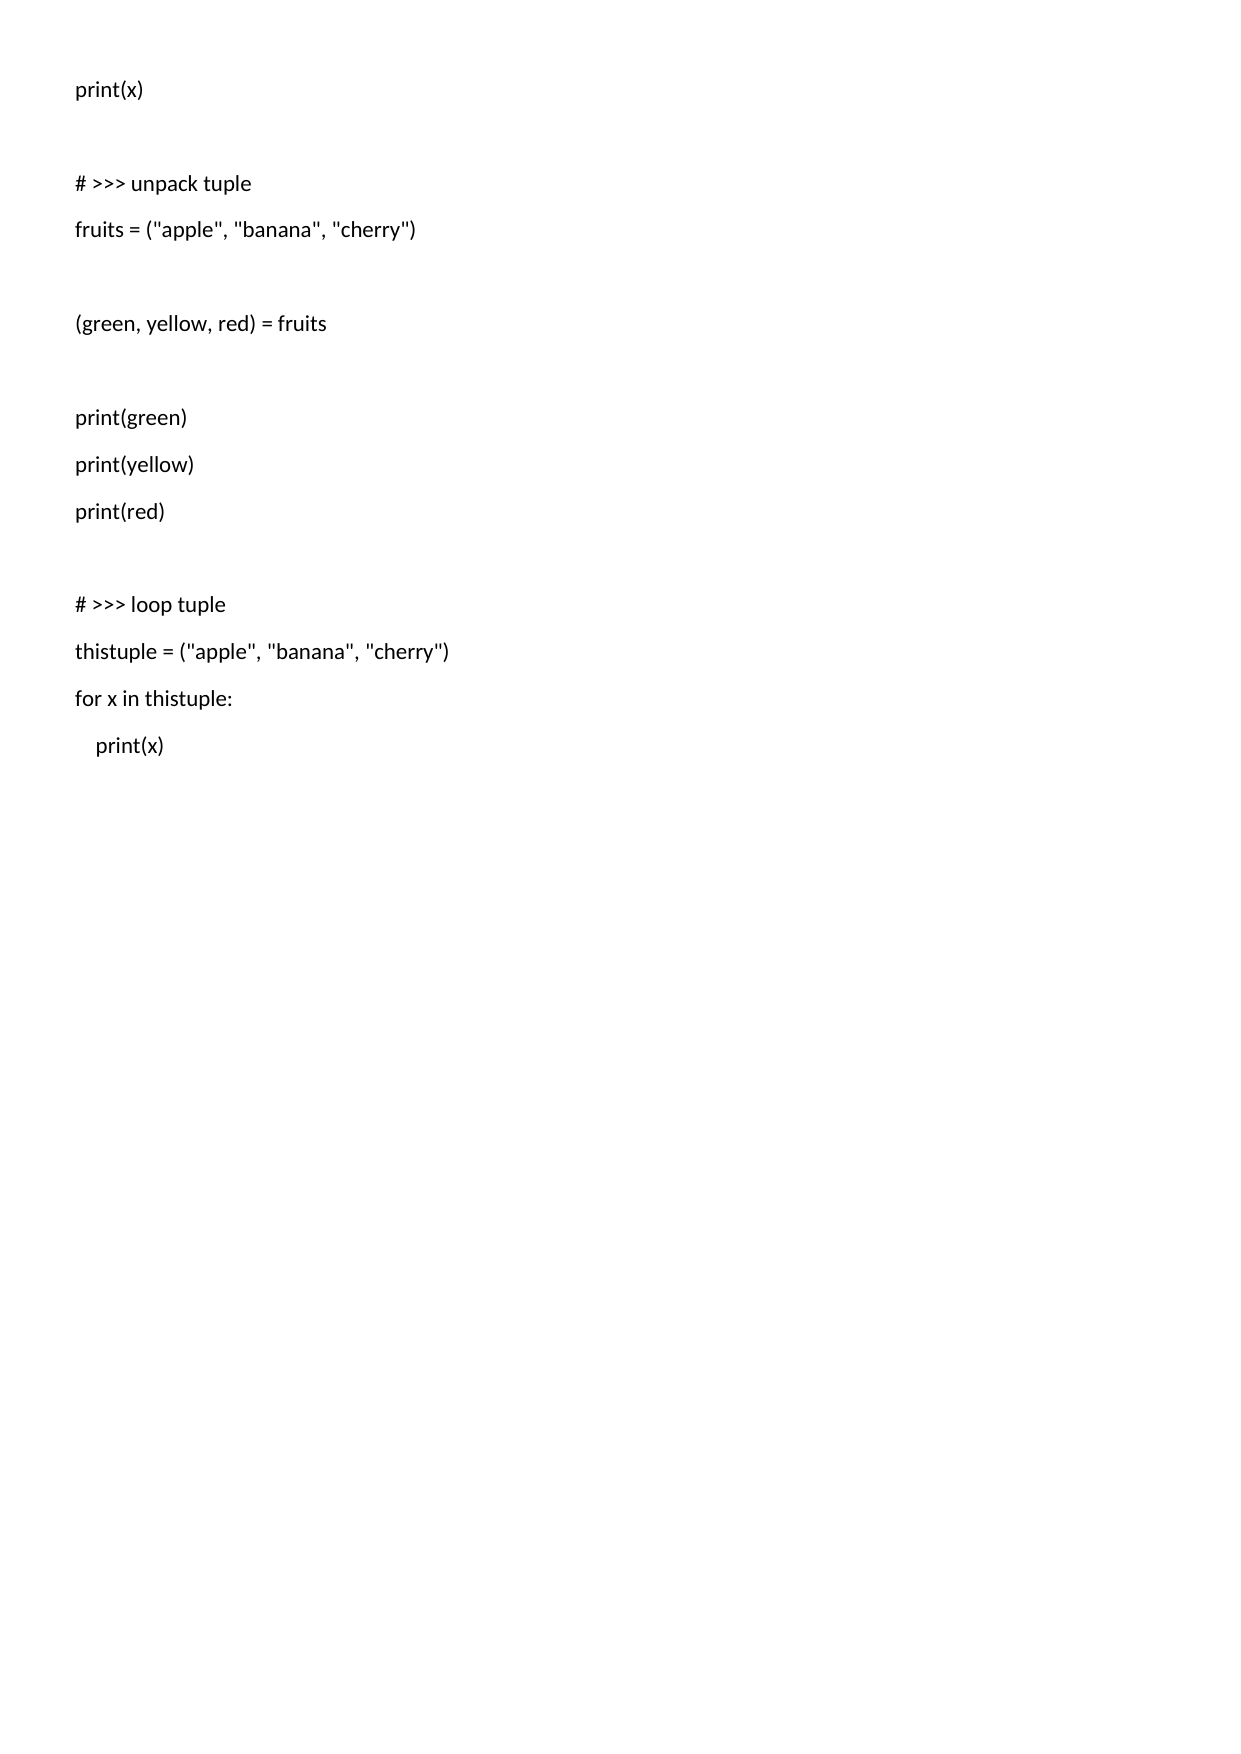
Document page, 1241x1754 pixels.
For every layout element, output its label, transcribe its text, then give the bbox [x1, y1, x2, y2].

text print(x) [75, 731, 583, 759]
text # >>> loop tuple [75, 591, 583, 619]
text print(red) [75, 497, 583, 525]
text print(x) [75, 75, 583, 103]
text print(green) [75, 403, 583, 431]
text # >>> unpack tuple [75, 169, 583, 197]
text fruits = ("apple", "banana", "cherry") [75, 216, 583, 244]
text (green, yellow, red) = fruits [75, 309, 583, 337]
text thistuple = ("apple", "banana", "cherry") [75, 637, 583, 666]
text print(yellow) [75, 450, 583, 478]
text for x in thistuple: [75, 684, 583, 712]
